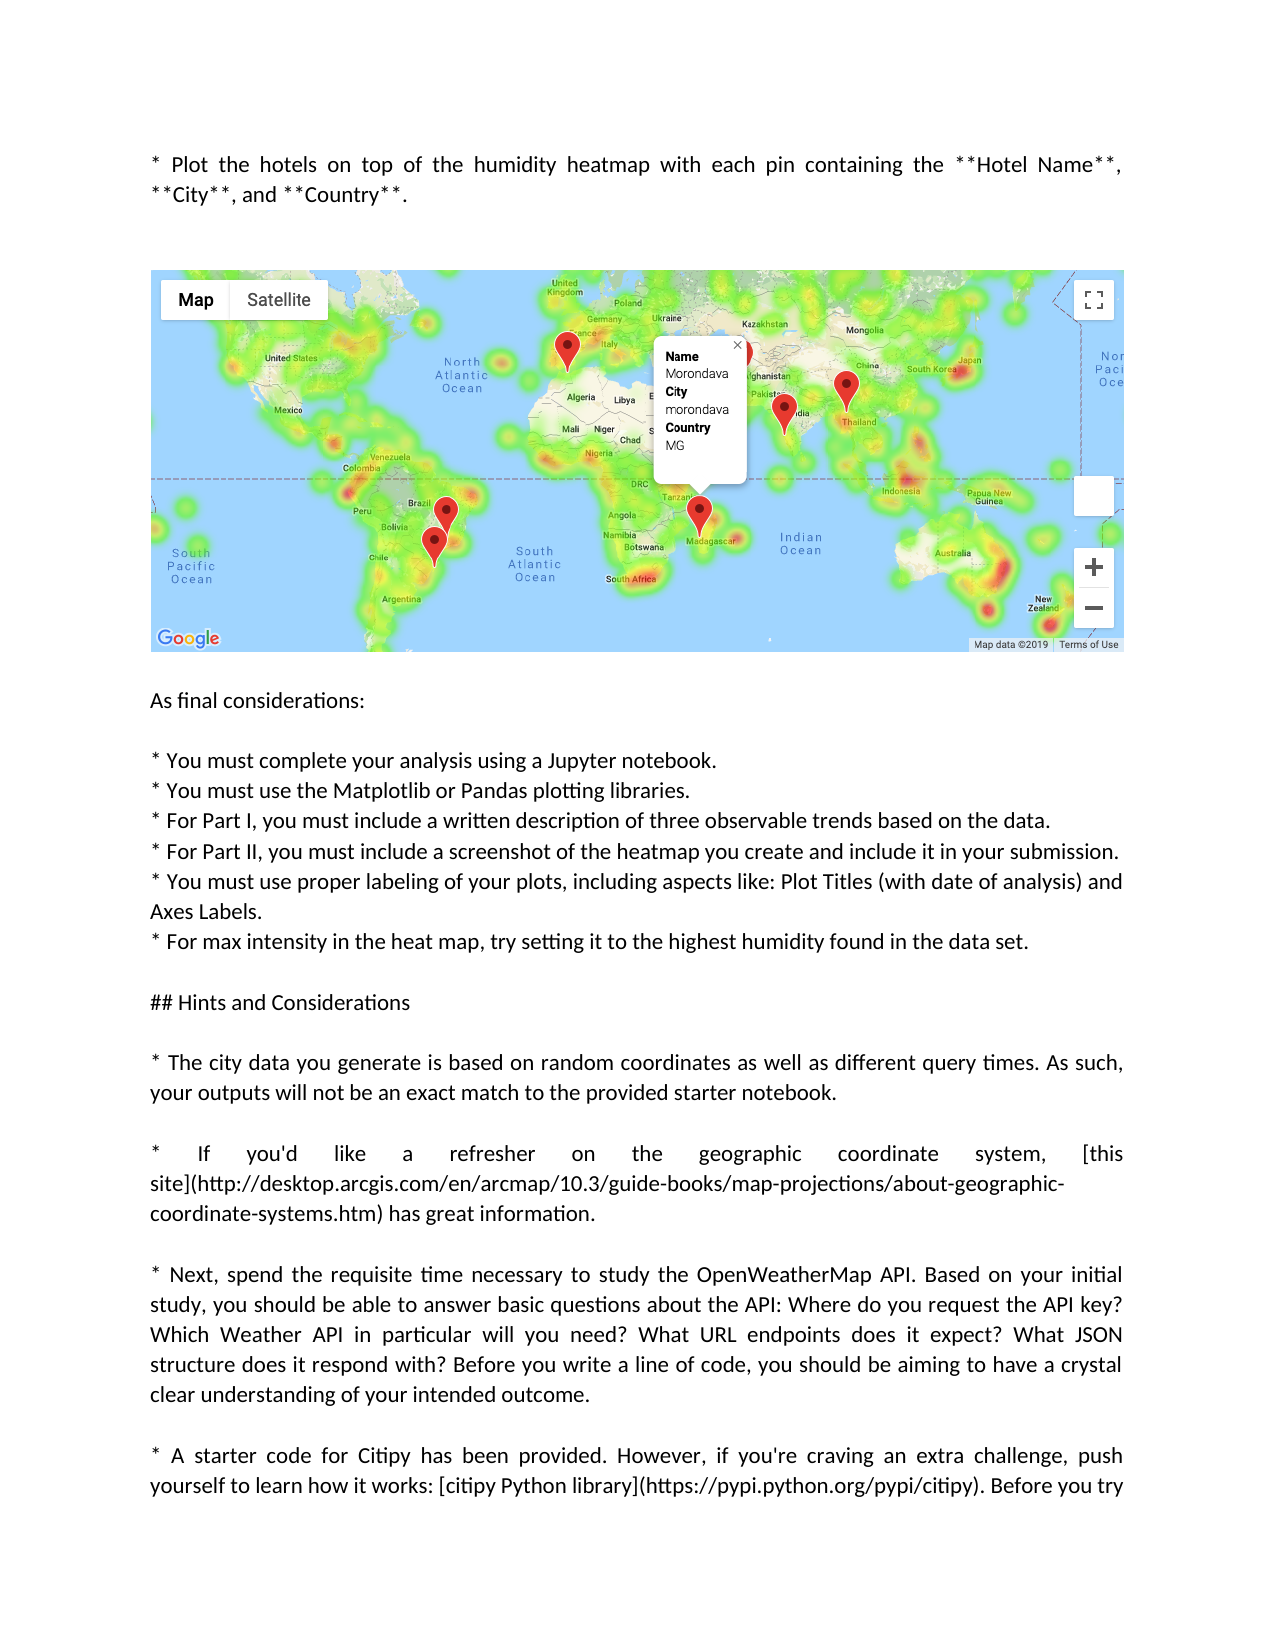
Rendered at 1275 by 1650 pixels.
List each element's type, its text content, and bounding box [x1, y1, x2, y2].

picture [150, 270, 1125, 654]
text * For Part II, you must include a screenshot of the heatmap you create and include it in your submission. [150, 837, 1125, 865]
text * For Part I, you must include a written description of three observable trends based on the data. [150, 807, 1125, 834]
text * If you'd like a refresher on the geographic coordinate system, [this site](http://desktop.arcgis.com/en/arcmap/10.3/guide-books/map-projections/about-geographic-coordinate-systems.htm) has great information. [150, 1139, 1125, 1227]
text * The city data you generate is based on random coordinates as well as different query times. As such, your outputs will not be an exact match to the provided starter notebook. [150, 1048, 1125, 1106]
text As final considerations: [150, 686, 1125, 714]
text * You must use the Matplotlib or Pandas plotting libraries. [150, 776, 1125, 804]
text * Plot the hotels on top of the humidity heatmap with each pin containing the **Hotel Name**, **City**, and **Country**. [150, 150, 1125, 208]
text * For max intensity in the heat map, try setting it to the highest humidity found in the data set. [150, 927, 1125, 955]
text * You must complete your analysis using a Jupyter notebook. [150, 746, 1125, 774]
text * Next, spend the requisite time necessary to study the OpenWeatherMap API. Based on your initial study, you should be able to answer basic questions about the API: Where do you request the API key? Which Weather API in particular will you need? What URL endpoints does it expect? What JSON structure does it respond with? Before you write a line of code, you should be aiming to have a crystal clear understanding of your intended outcome. [150, 1260, 1125, 1408]
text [150, 1441, 1125, 1499]
text * You must use proper labeling of your plots, including aspects like: Plot Titles (with date of analysis) and Axes Labels. [150, 867, 1125, 925]
text ## Hints and Considerations [150, 988, 1125, 1016]
